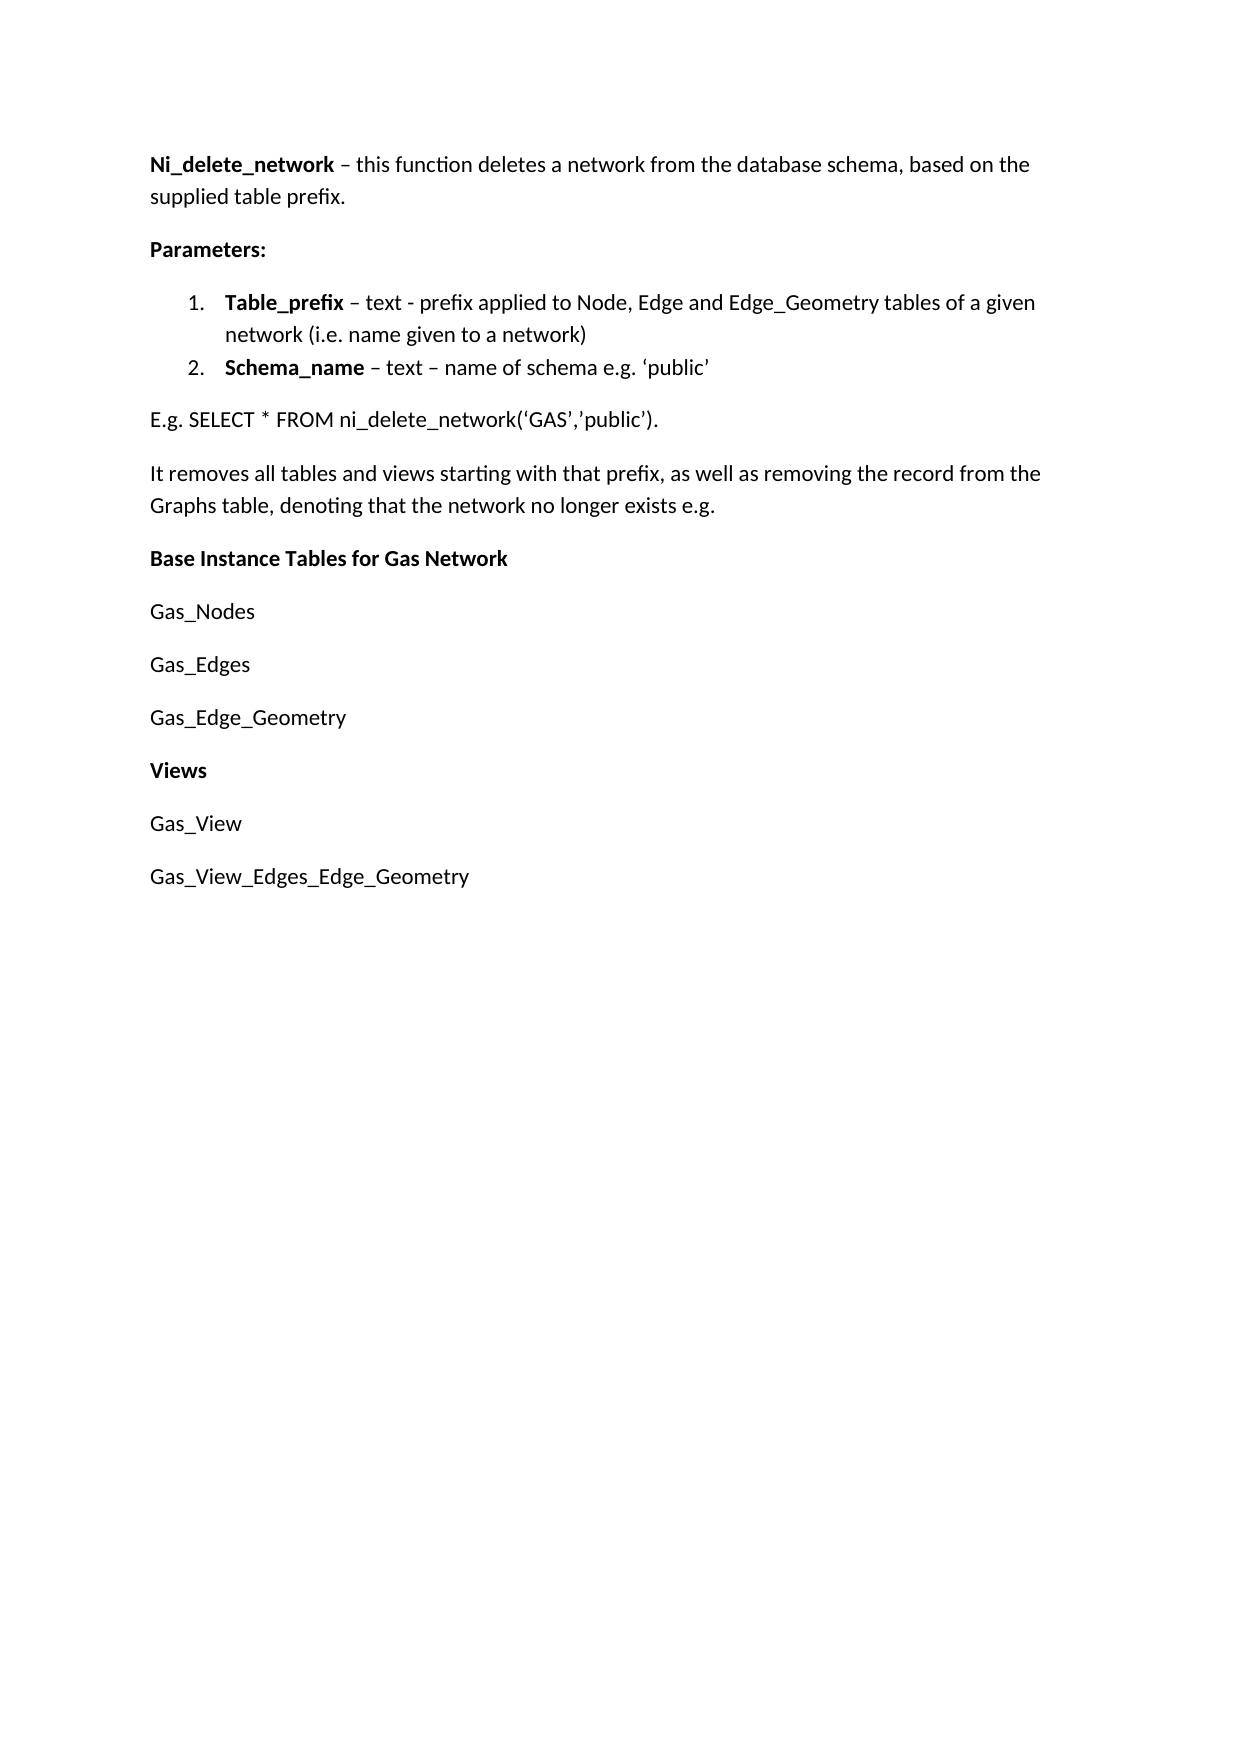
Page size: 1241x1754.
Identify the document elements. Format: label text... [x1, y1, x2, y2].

text Gas_Edges [150, 650, 1090, 678]
text Gas_View [150, 809, 1090, 837]
text Ni_delete_network – this function deletes a network from the database schema, based on the supplied table prefix. [150, 150, 1090, 210]
text Gas_View_Edges_Edge_Geometry [150, 862, 1090, 890]
list Table_prefix – text - prefix applied to Node, Edge and Edge_Geometry tables of a given network (i.e. name given to a network) [187, 288, 1090, 348]
text Gas_Nodes [150, 597, 1090, 625]
text E.g. SELECT * FROM ni_delete_network(‘GAS’,’public’). [150, 406, 1090, 434]
text Gas_Edge_Geometry [150, 703, 1090, 731]
list Schema_name – text – name of schema e.g. ‘public’ [187, 353, 1090, 381]
text Base Instance Tables for Gas Network [150, 544, 1090, 572]
text It removes all tables and views starting with that prefix, as well as removing the record from the Graphs table, denoting that the network no longer exists e.g. [150, 459, 1090, 519]
text Parameters: [150, 235, 1090, 263]
text Views [150, 756, 1090, 784]
